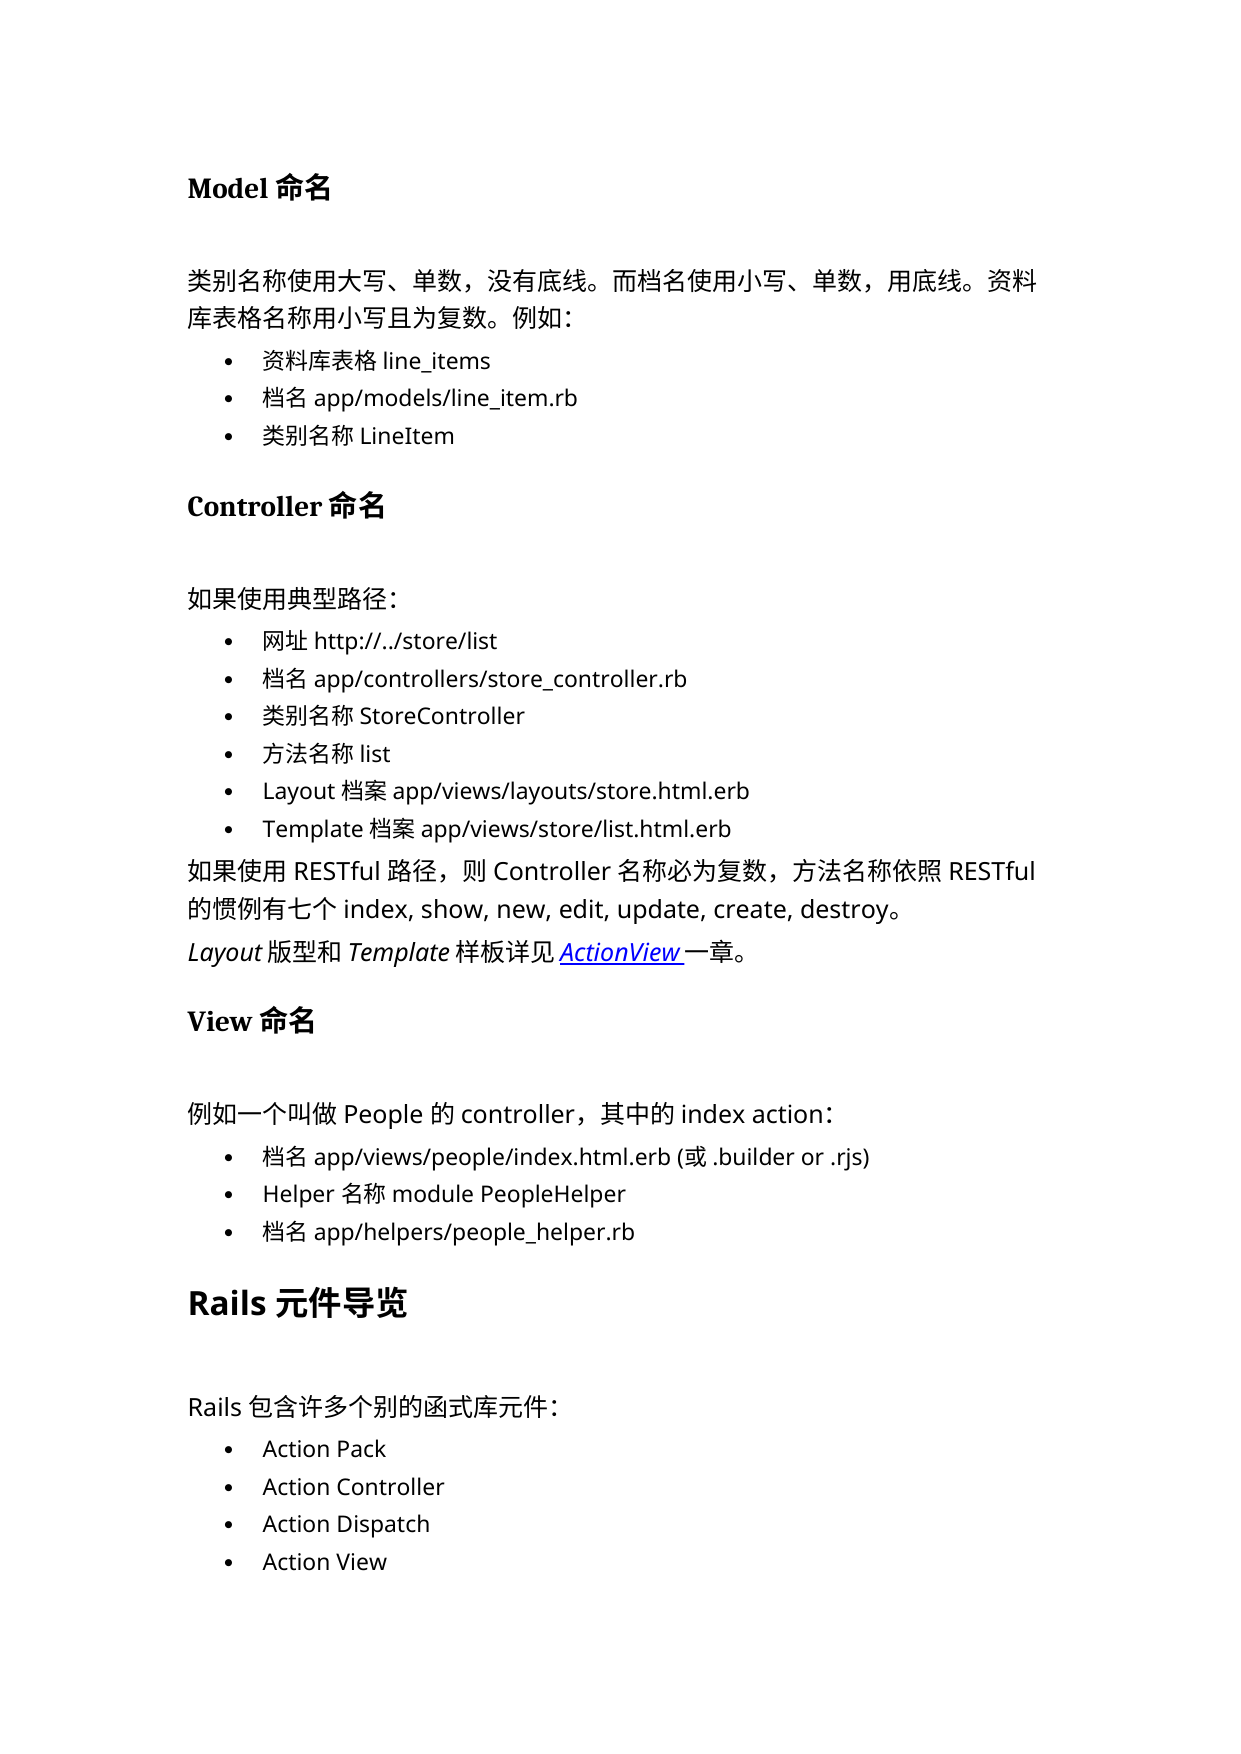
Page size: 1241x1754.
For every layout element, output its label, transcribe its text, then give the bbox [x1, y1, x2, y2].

list 类别名称 LineItem [225, 416, 1053, 453]
list Action View [225, 1542, 1053, 1580]
list 方法名称 list [225, 734, 1053, 771]
list 类别名称 StoreController [225, 696, 1053, 734]
text Layout版型和Template样板详见ActionView一章。 [187, 931, 1053, 969]
text 类别名称使用大写、单数，没有底线。而档名使用小写、单数，用底线。资料库表格名称用小写且为复数。例如： [187, 261, 1053, 336]
list 档名 app/helpers/people_helper.rb [225, 1212, 1053, 1249]
list 网址 http://../store/list [225, 621, 1053, 659]
subtitle Controller 命名 [187, 482, 1053, 525]
list 资料库表格 line_items [225, 341, 1053, 378]
list Action Dispatch [225, 1505, 1053, 1542]
list Layout 档案 app/views/layouts/store.html.erb [225, 771, 1053, 809]
subtitle View 命名 [187, 998, 1053, 1040]
list 档名 app/models/line_item.rb [225, 378, 1053, 416]
list Template 档案 app/views/store/list.html.erb [225, 809, 1053, 846]
subtitle Model 命名 [187, 164, 1053, 207]
text 例如一个叫做 People 的 controller，其中的 index action： [187, 1094, 1053, 1132]
list 档名 app/views/people/index.html.erb (或 .builder or .rjs) [225, 1137, 1053, 1174]
list Action Controller [225, 1467, 1053, 1505]
text 如果使用 RESTful 路径，则 Controller 名称必为复数，方法名称依照 RESTful 的惯例有七个 index, show, new, edit, update, create, destroy。 [187, 851, 1053, 926]
text Rails 包含许多个别的函式库元件： [187, 1387, 1053, 1425]
text 如果使用典型路径： [187, 578, 1053, 616]
list 档名 app/controllers/store_controller.rb [225, 659, 1053, 696]
list Helper 名称 module PeopleHelper [225, 1174, 1053, 1212]
list Action Pack [225, 1430, 1053, 1467]
subtitle Rails 元件导览 [187, 1276, 1053, 1325]
